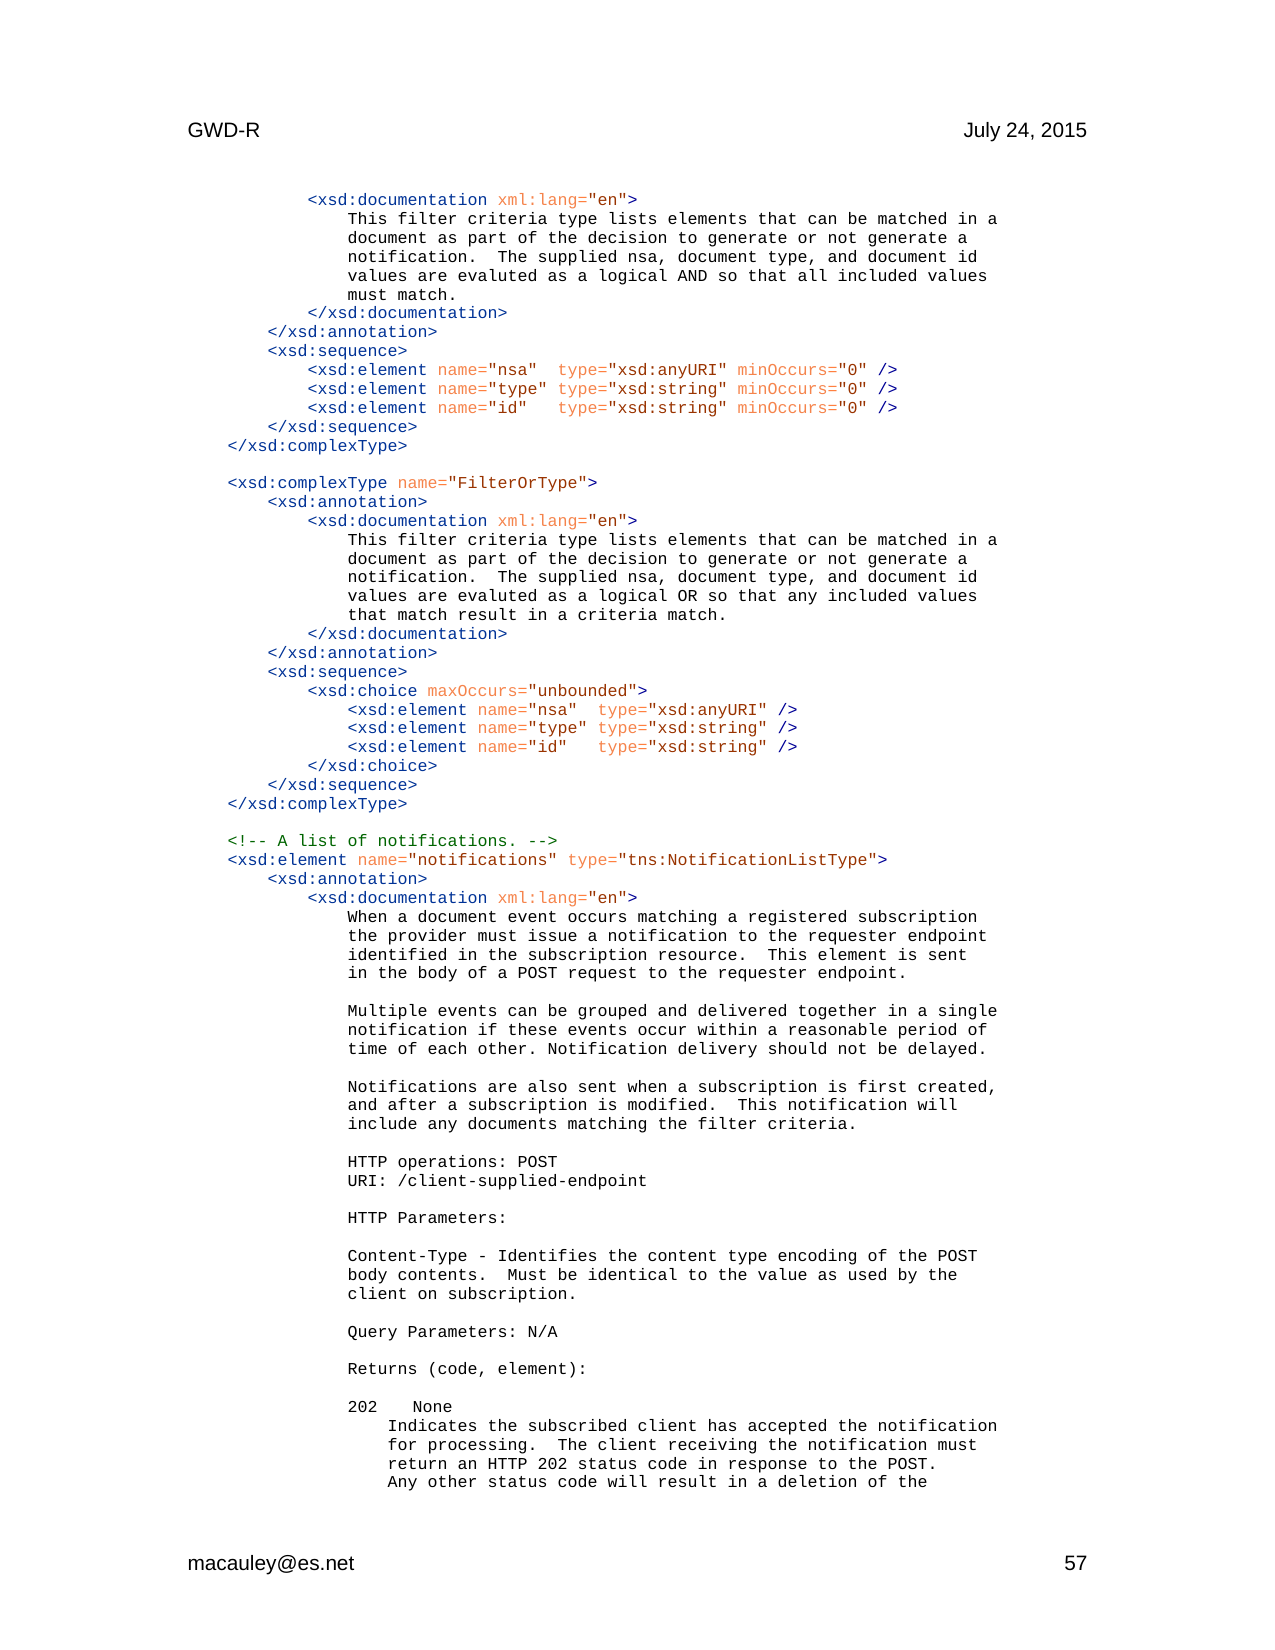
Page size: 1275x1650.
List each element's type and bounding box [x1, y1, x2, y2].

text [187, 192, 1088, 1493]
